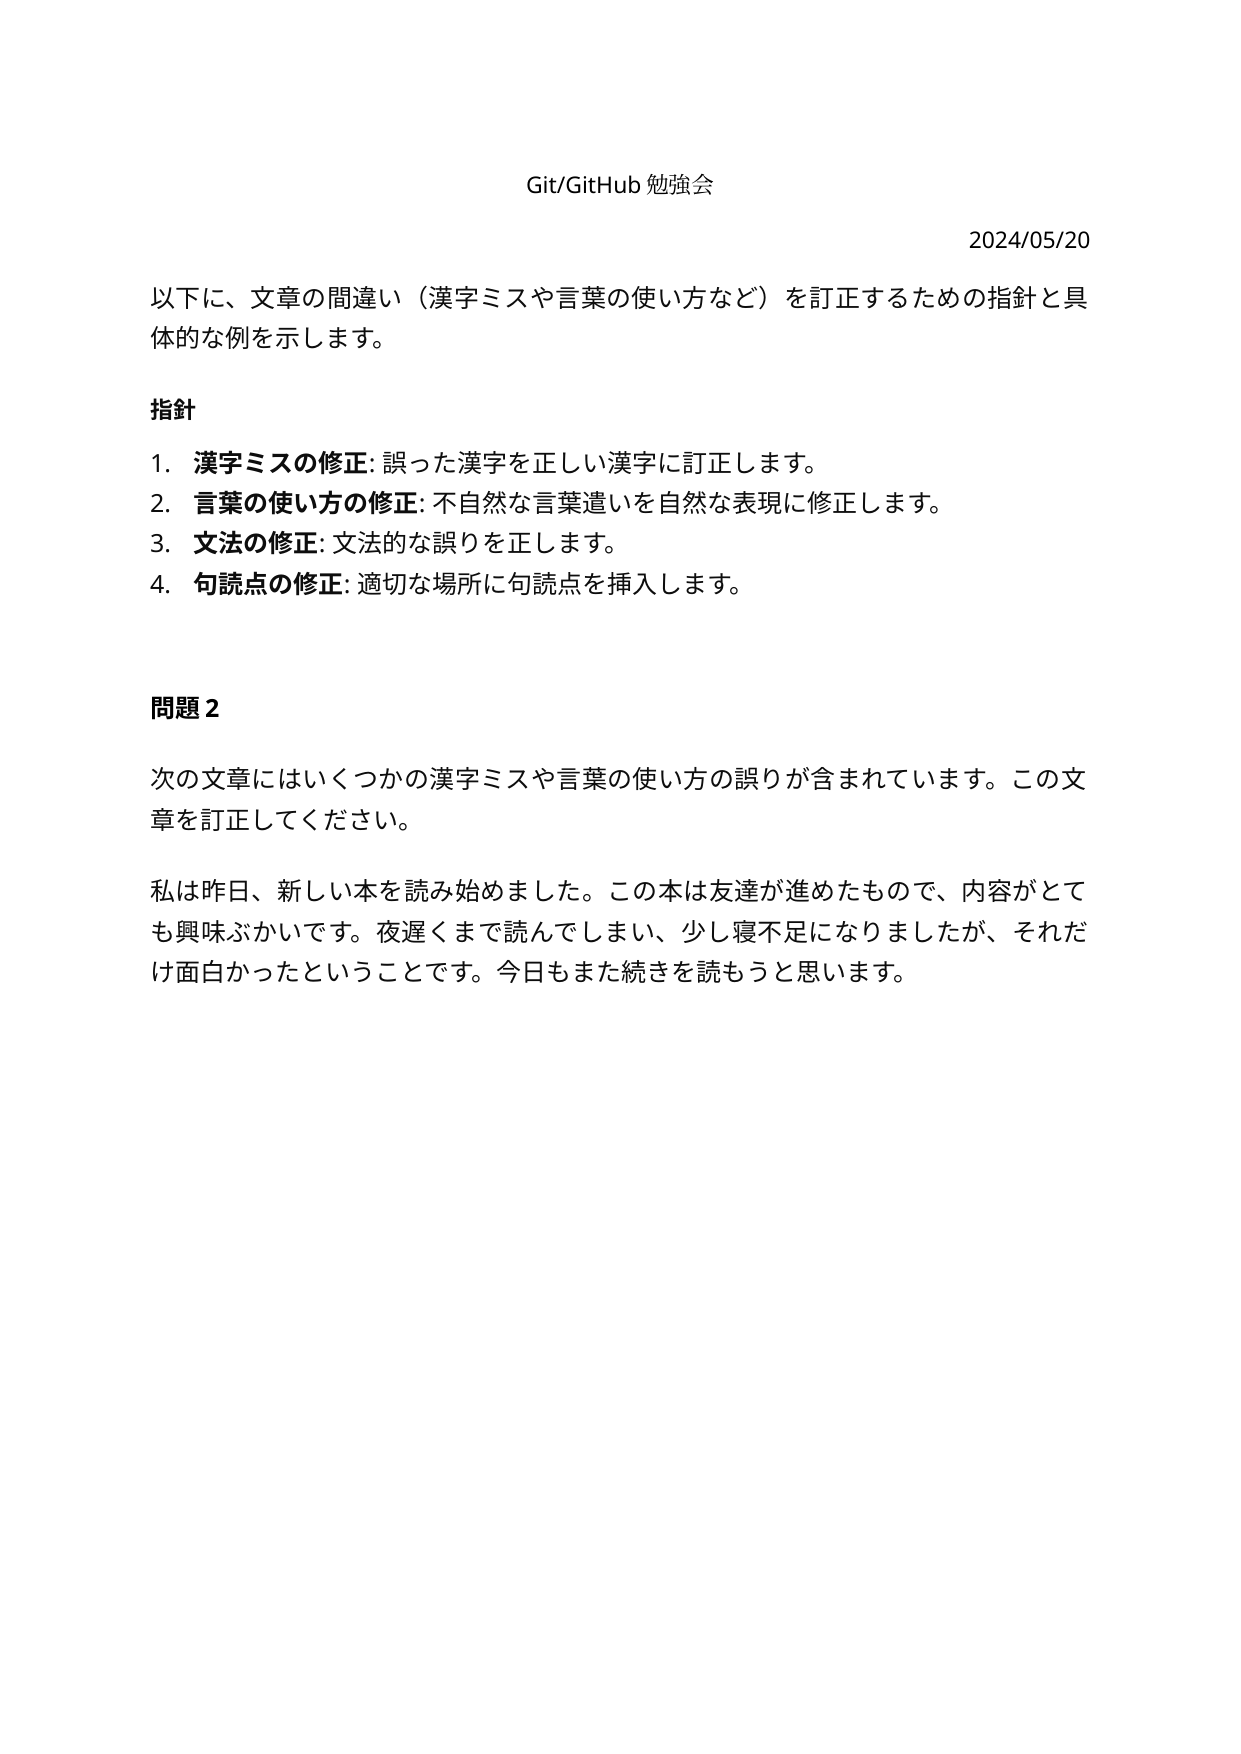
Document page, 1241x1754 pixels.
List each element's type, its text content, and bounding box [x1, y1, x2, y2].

text 以下に、文章の間違い（漢字ミスや言葉の使い方など）を訂正するための指針と具体的な例を示します。 [150, 278, 1090, 356]
subtitle 指針 [150, 390, 1090, 427]
text 次の文章にはいくつかの漢字ミスや言葉の使い方の誤りが含まれています。この文章を訂正してください。 [150, 759, 1090, 837]
text 問題2 [150, 688, 1090, 725]
text Git/GitHub勉強会 [150, 164, 1090, 202]
list 句読点の修正: 適切な場所に句読点を挿入します。 [150, 563, 1090, 601]
text 私は昨日、新しい本を読み始めました。この本は友達が進めたもので、内容がとても興味ぶかいです。夜遅くまで読んでしまい、少し寝不足になりましたが、それだけ面白かったということです。今日もまた続きを読もうと思います。 [150, 871, 1090, 989]
text 2024/05/20 [150, 221, 1090, 259]
list 文法の修正: 文法的な誤りを正します。 [150, 523, 1090, 561]
list 漢字ミスの修正: 誤った漢字を正しい漢字に訂正します。 [150, 442, 1090, 480]
list 言葉の使い方の修正: 不自然な言葉遣いを自然な表現に修正します。 [150, 483, 1090, 520]
